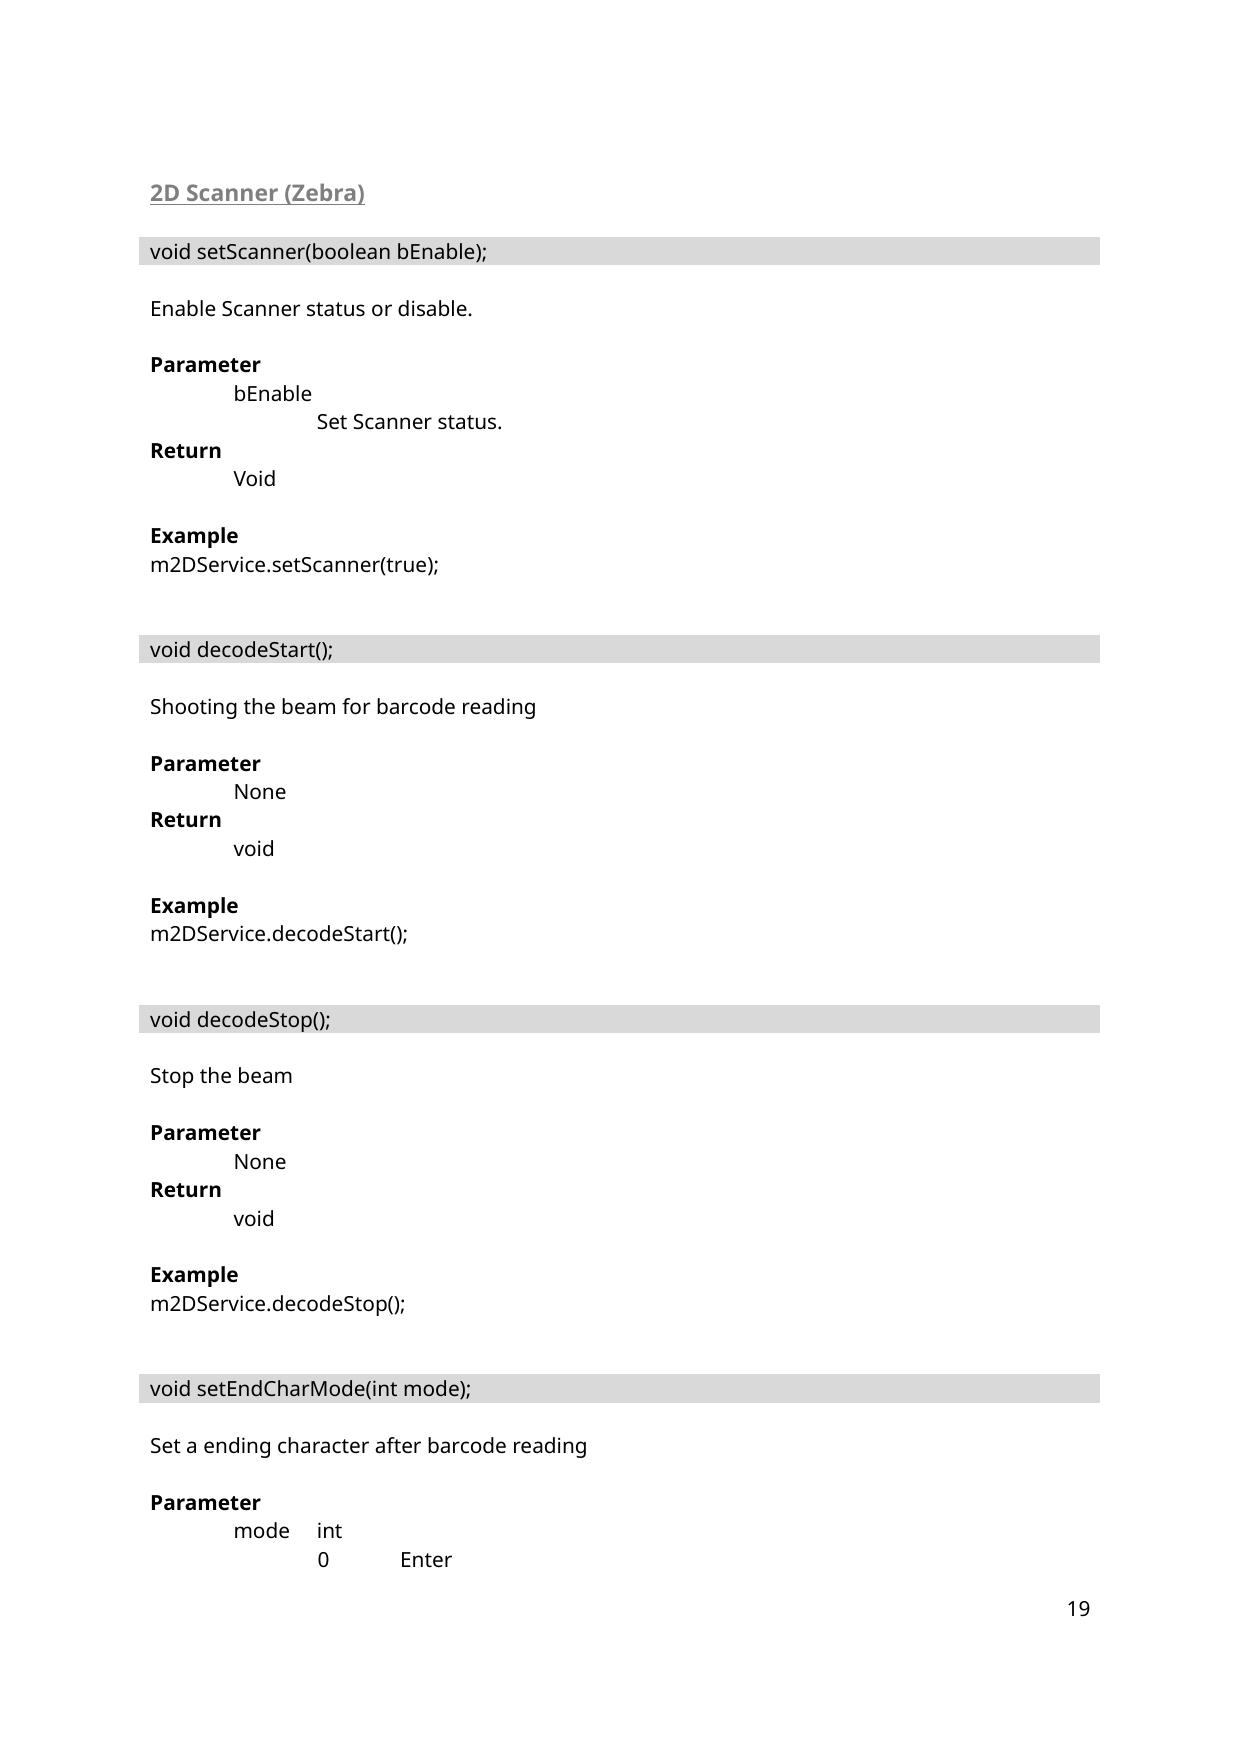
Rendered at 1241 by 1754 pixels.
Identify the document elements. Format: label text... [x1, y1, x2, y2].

text None [150, 1147, 1090, 1175]
subtitle 2D Scanner (Zebra) [150, 177, 1090, 208]
list Enter [317, 1545, 1090, 1573]
text Stop the beam [150, 1062, 1090, 1090]
text Example [150, 1261, 1090, 1289]
text void [150, 834, 1090, 862]
text Void [150, 464, 1090, 493]
text None [150, 777, 1090, 806]
text m2DService.setScanner(true); [150, 550, 1090, 578]
text mode int [150, 1517, 1090, 1545]
text Return [150, 806, 1090, 834]
text Set Scanner status. [233, 407, 1090, 436]
table_header void setEndCharMode(int mode); [139, 1374, 1100, 1403]
text Return [150, 436, 1090, 464]
text Parameter [150, 351, 1090, 379]
text m2DService.decodeStop(); [150, 1289, 1090, 1317]
text void [150, 1204, 1090, 1232]
text m2DService.decodeStart(); [150, 919, 1090, 948]
text Set a ending character after barcode reading [150, 1431, 1090, 1460]
text Example [150, 891, 1090, 919]
table_header void setScanner(boolean bEnable); [139, 237, 1100, 265]
text Parameter [150, 749, 1090, 777]
text Example [150, 521, 1090, 550]
table_header void decodeStop(); [139, 1005, 1100, 1033]
text Shooting the beam for barcode reading [150, 692, 1090, 720]
text Parameter [150, 1488, 1090, 1517]
text Return [150, 1175, 1090, 1204]
text Enable Scanner status or disable. [150, 294, 1090, 322]
text bEnable [150, 379, 1090, 407]
table_header void decodeStart(); [139, 635, 1100, 663]
text Parameter [150, 1118, 1090, 1147]
